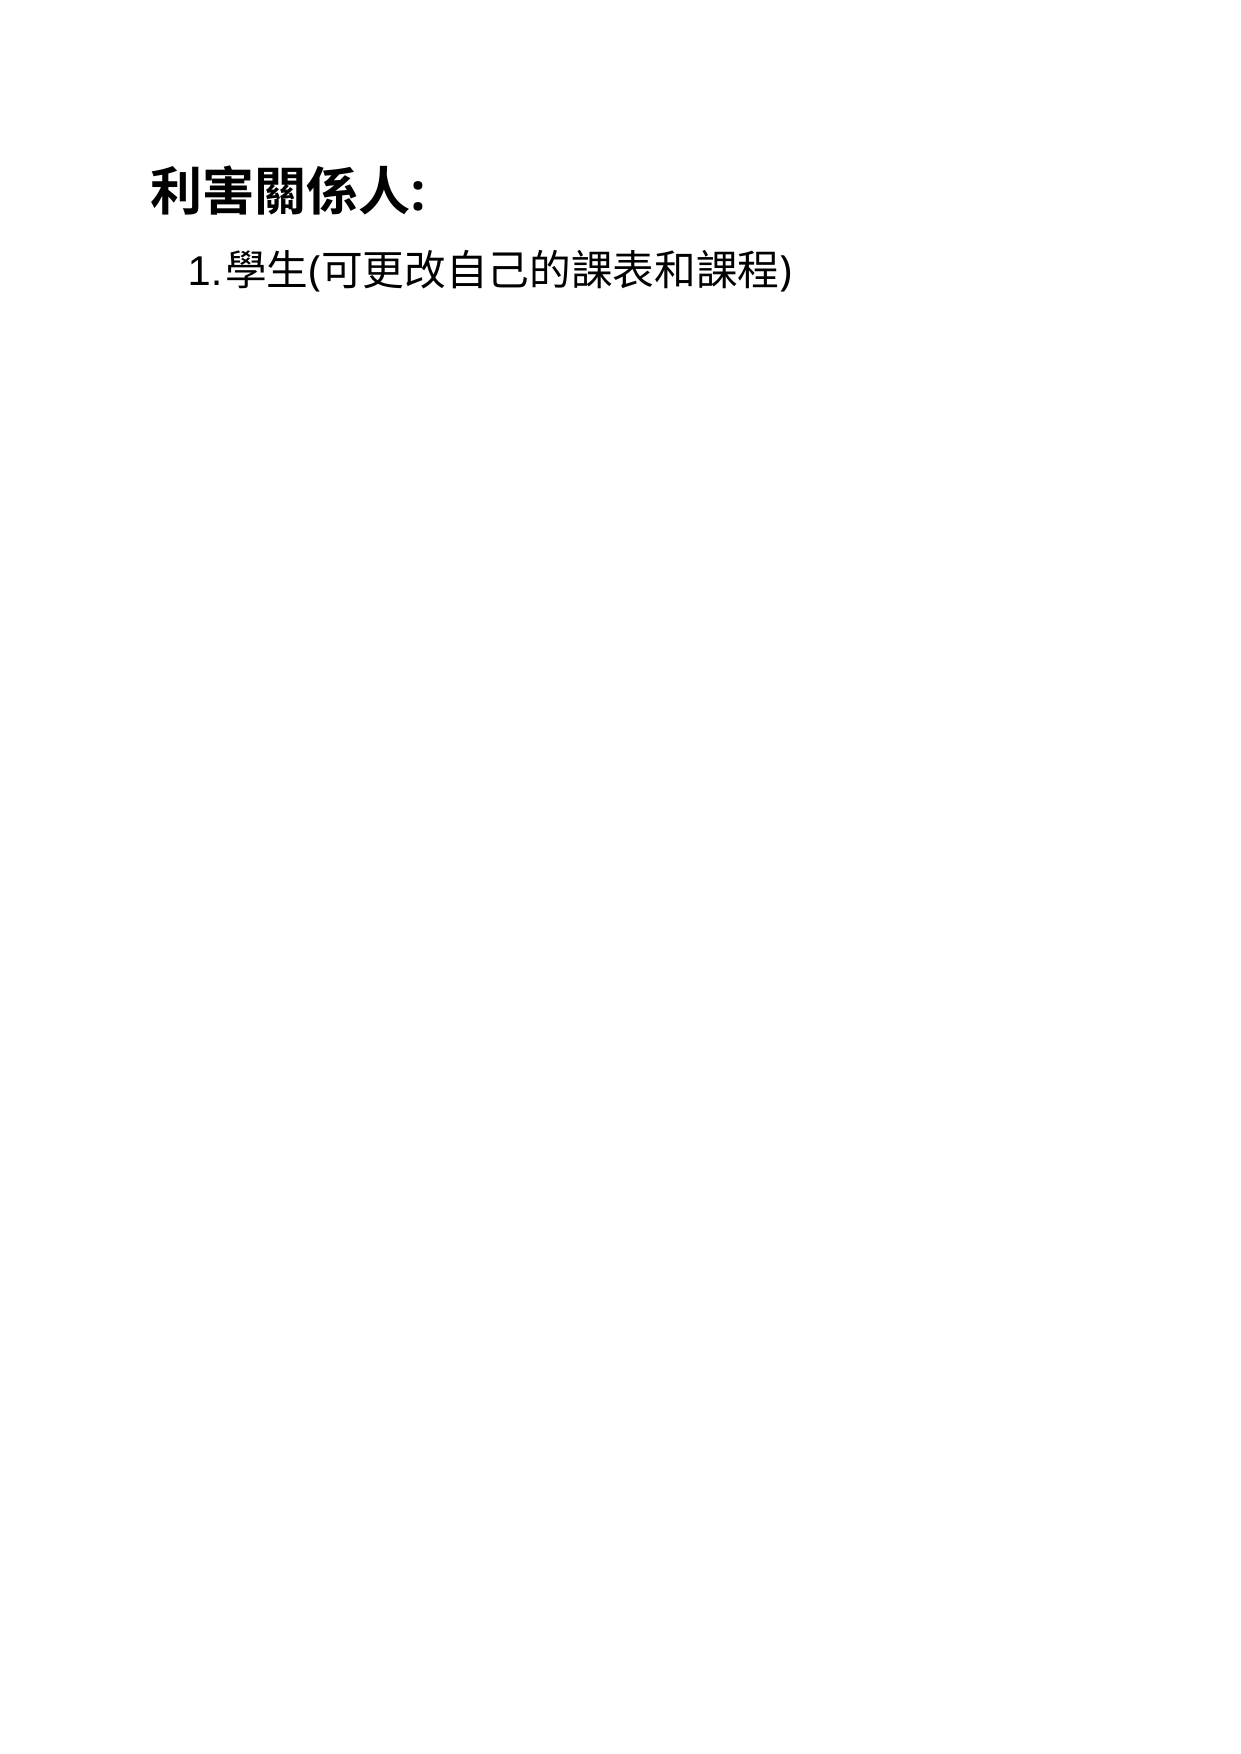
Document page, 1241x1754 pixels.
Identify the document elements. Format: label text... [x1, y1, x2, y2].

text 利害關係人: [150, 150, 1090, 226]
list 學生(可更改自己的課表和課程) [187, 237, 1090, 297]
